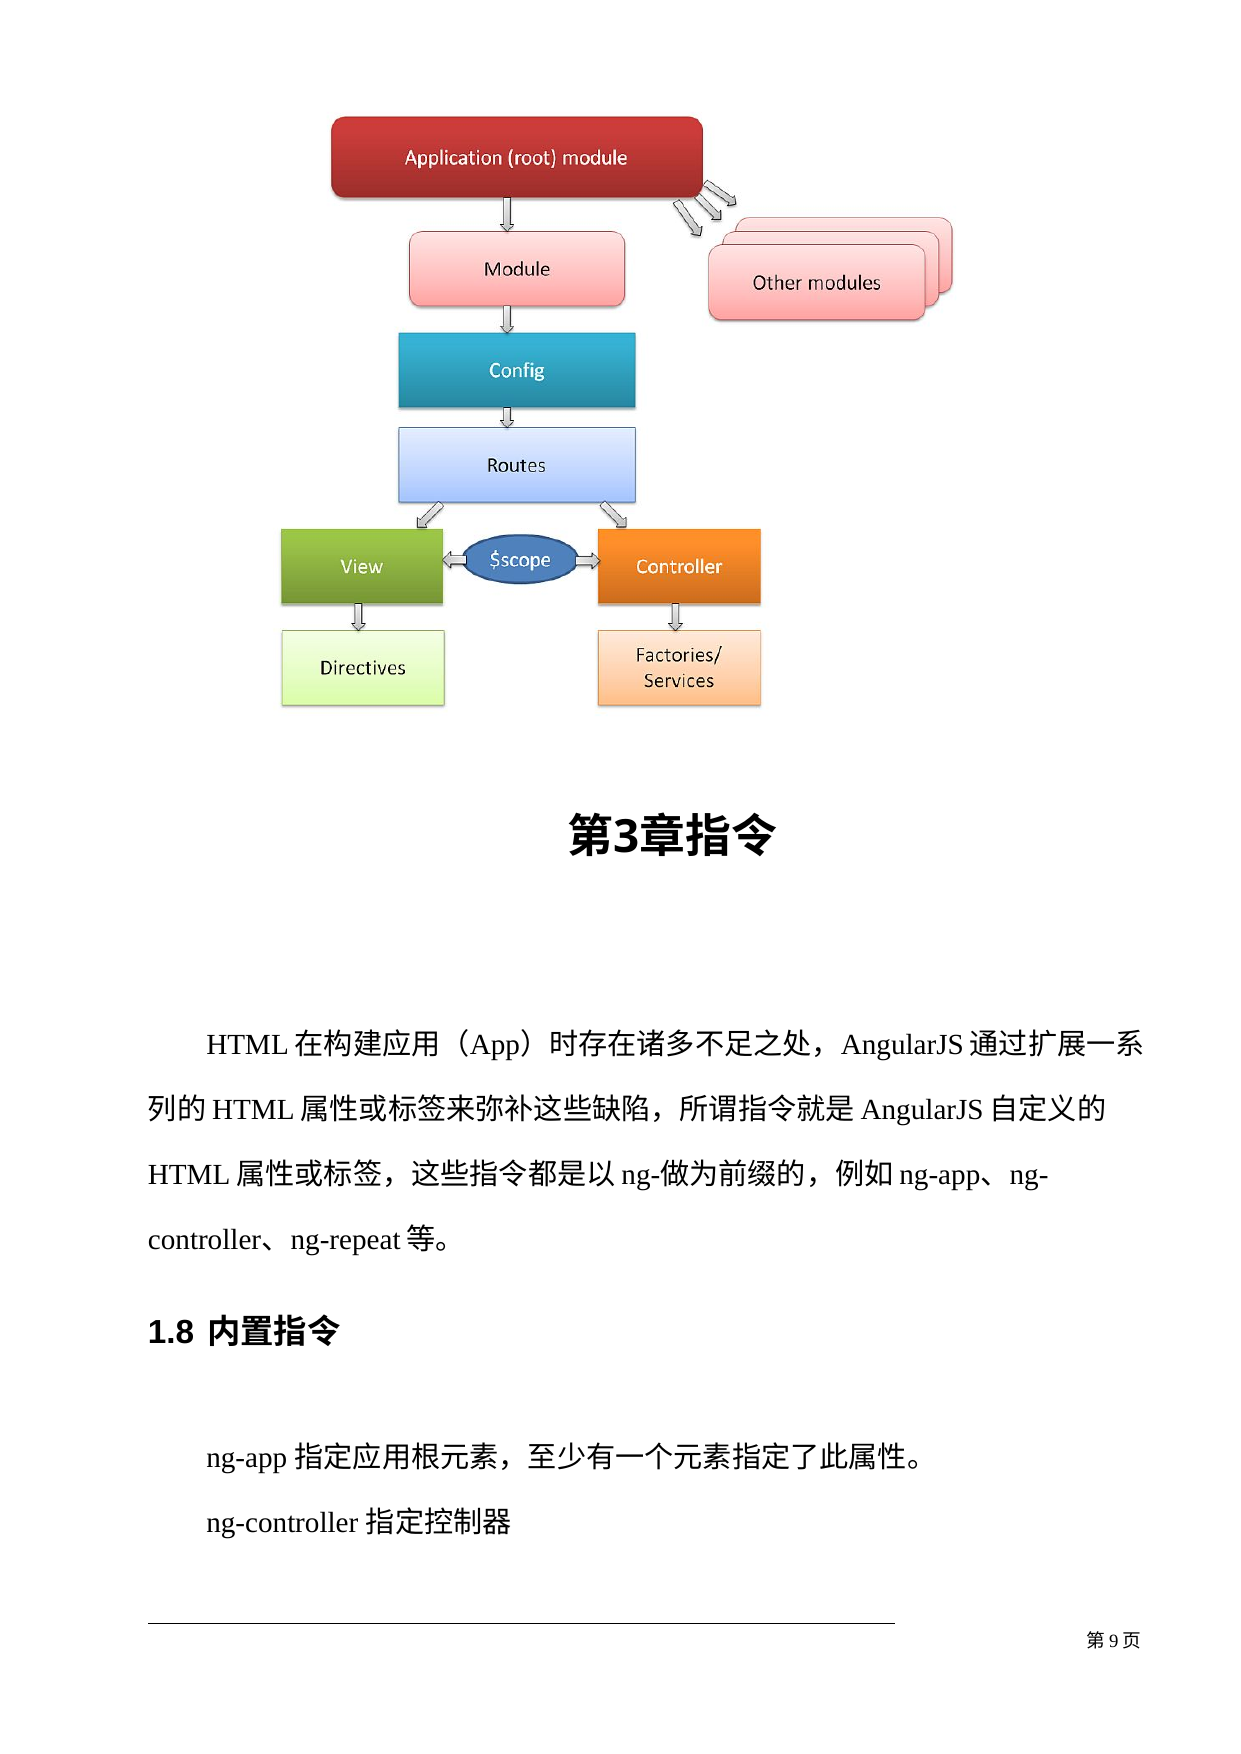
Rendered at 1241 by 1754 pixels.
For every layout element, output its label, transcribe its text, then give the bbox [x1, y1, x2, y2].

text ng-controller 指定控制器 [148, 1487, 1152, 1552]
picture [206, 98, 1063, 742]
subtitle 内置指令 [148, 1296, 1152, 1361]
text ng-app 指定应用根元素，至少有一个元素指定了此属性。 [148, 1422, 1152, 1487]
subtitle 指令 [192, 784, 1152, 882]
text HTML在构建应用（App）时存在诸多不足之处，AngularJS通过扩展一系列的HTML属性或标签来弥补这些缺陷，所谓指令就是AngularJS自定义的HTML属性或标签，这些指令都是以ng-做为前缀的，例如ng-app、ng-controller、ng-repeat等。 [148, 1009, 1152, 1269]
